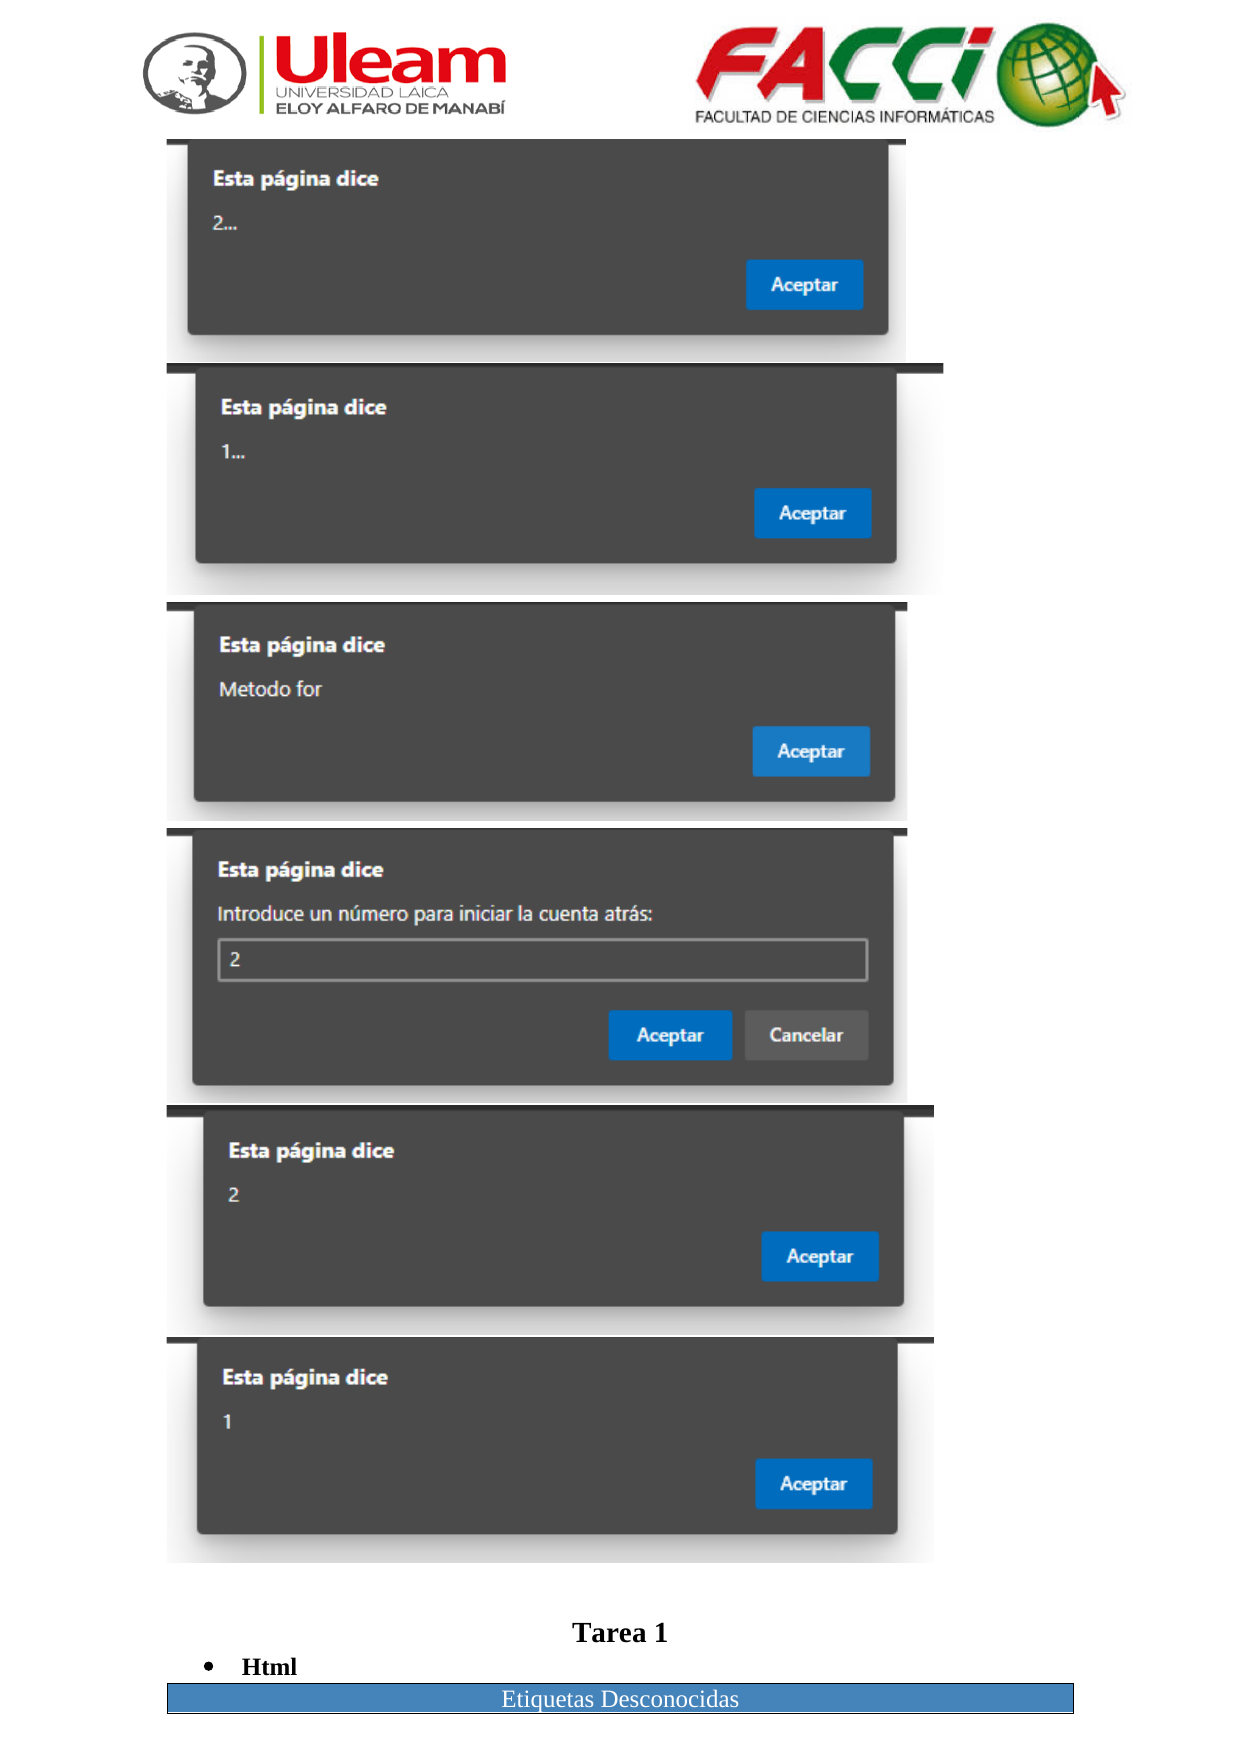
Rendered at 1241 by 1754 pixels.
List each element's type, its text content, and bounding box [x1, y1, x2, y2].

picture [166, 602, 908, 821]
text Tarea 1 [167, 1615, 1073, 1649]
picture [679, 17, 1144, 132]
picture [166, 828, 908, 1103]
picture [137, 17, 533, 135]
picture [166, 363, 944, 595]
table_header Etiquetas Desconocidas [168, 1684, 1073, 1712]
picture [166, 139, 906, 362]
picture [166, 1337, 934, 1563]
list Html [204, 1652, 1073, 1680]
picture [166, 1105, 934, 1335]
